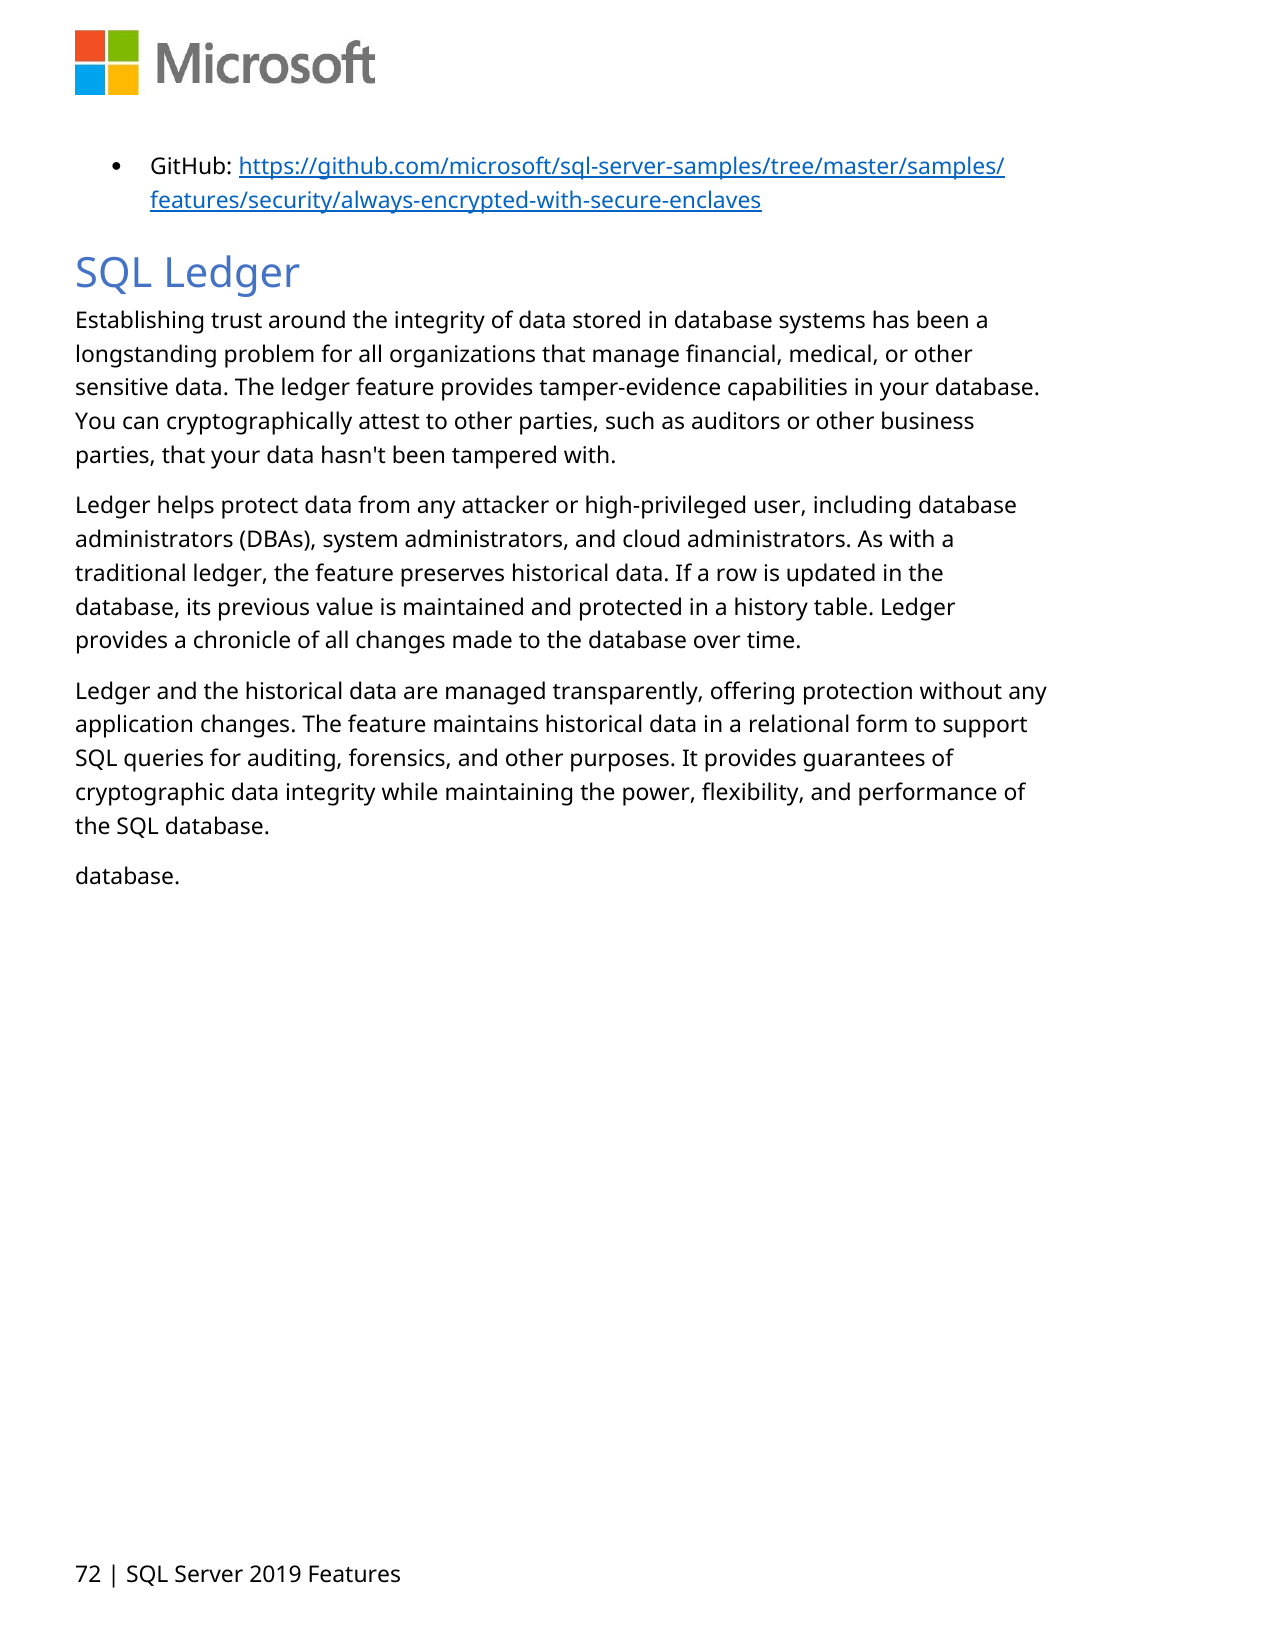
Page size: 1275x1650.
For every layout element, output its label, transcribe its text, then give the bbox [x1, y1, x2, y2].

text Ledger and the historical data are managed transparently, offering protection without any application changes. The feature maintains historical data in a relational form to support SQL queries for auditing, forensics, and other purposes. It provides guarantees of cryptographic data integrity while maintaining the power, flexibility, and performance of the SQL database. [75, 674, 1050, 841]
picture [75, 30, 375, 95]
text database. [75, 860, 1050, 891]
text Ledger helps protect data from any attacker or high-privileged user, including database administrators (DBAs), system administrators, and cloud administrators. As with a traditional ledger, the feature preserves historical data. If a row is updated in the database, its previous value is maintained and protected in a history table. Ledger provides a chronicle of all changes made to the database over time. [75, 489, 1050, 655]
text Establishing trust around the integrity of data stored in database systems has been a longstanding problem for all organizations that manage financial, medical, or other sensitive data. The ledger feature provides tamper-evidence capabilities in your database. You can cryptographically attest to other parties, such as auditors or other business parties, that your data hasn't been tampered with. [75, 304, 1050, 470]
list GitHub: https://github.com/microsoft/sql-server-samples/tree/master/samples/features/security/always-encrypted-with-secure-enclaves [112, 150, 1050, 215]
subtitle SQL Ledger [75, 242, 1050, 299]
